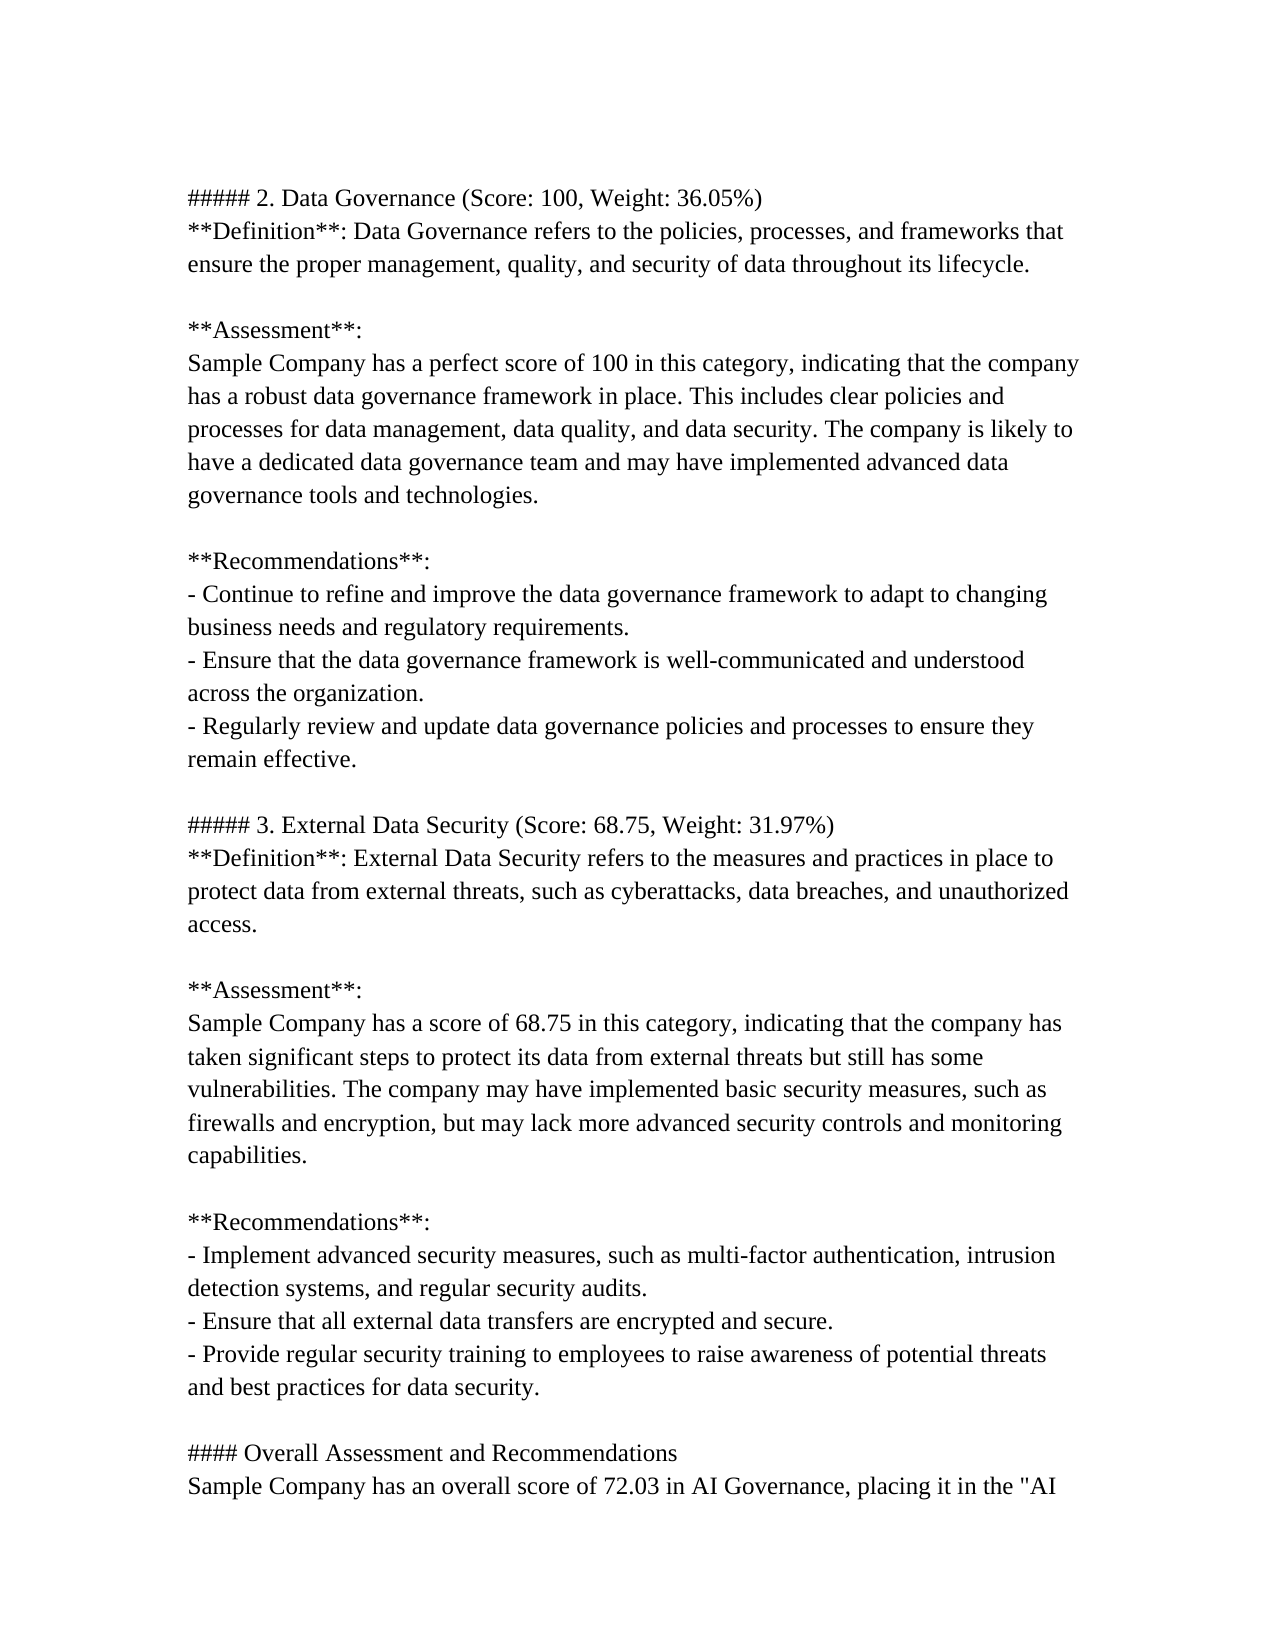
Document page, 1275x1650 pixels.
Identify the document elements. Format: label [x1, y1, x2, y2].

text [187, 150, 1087, 1499]
